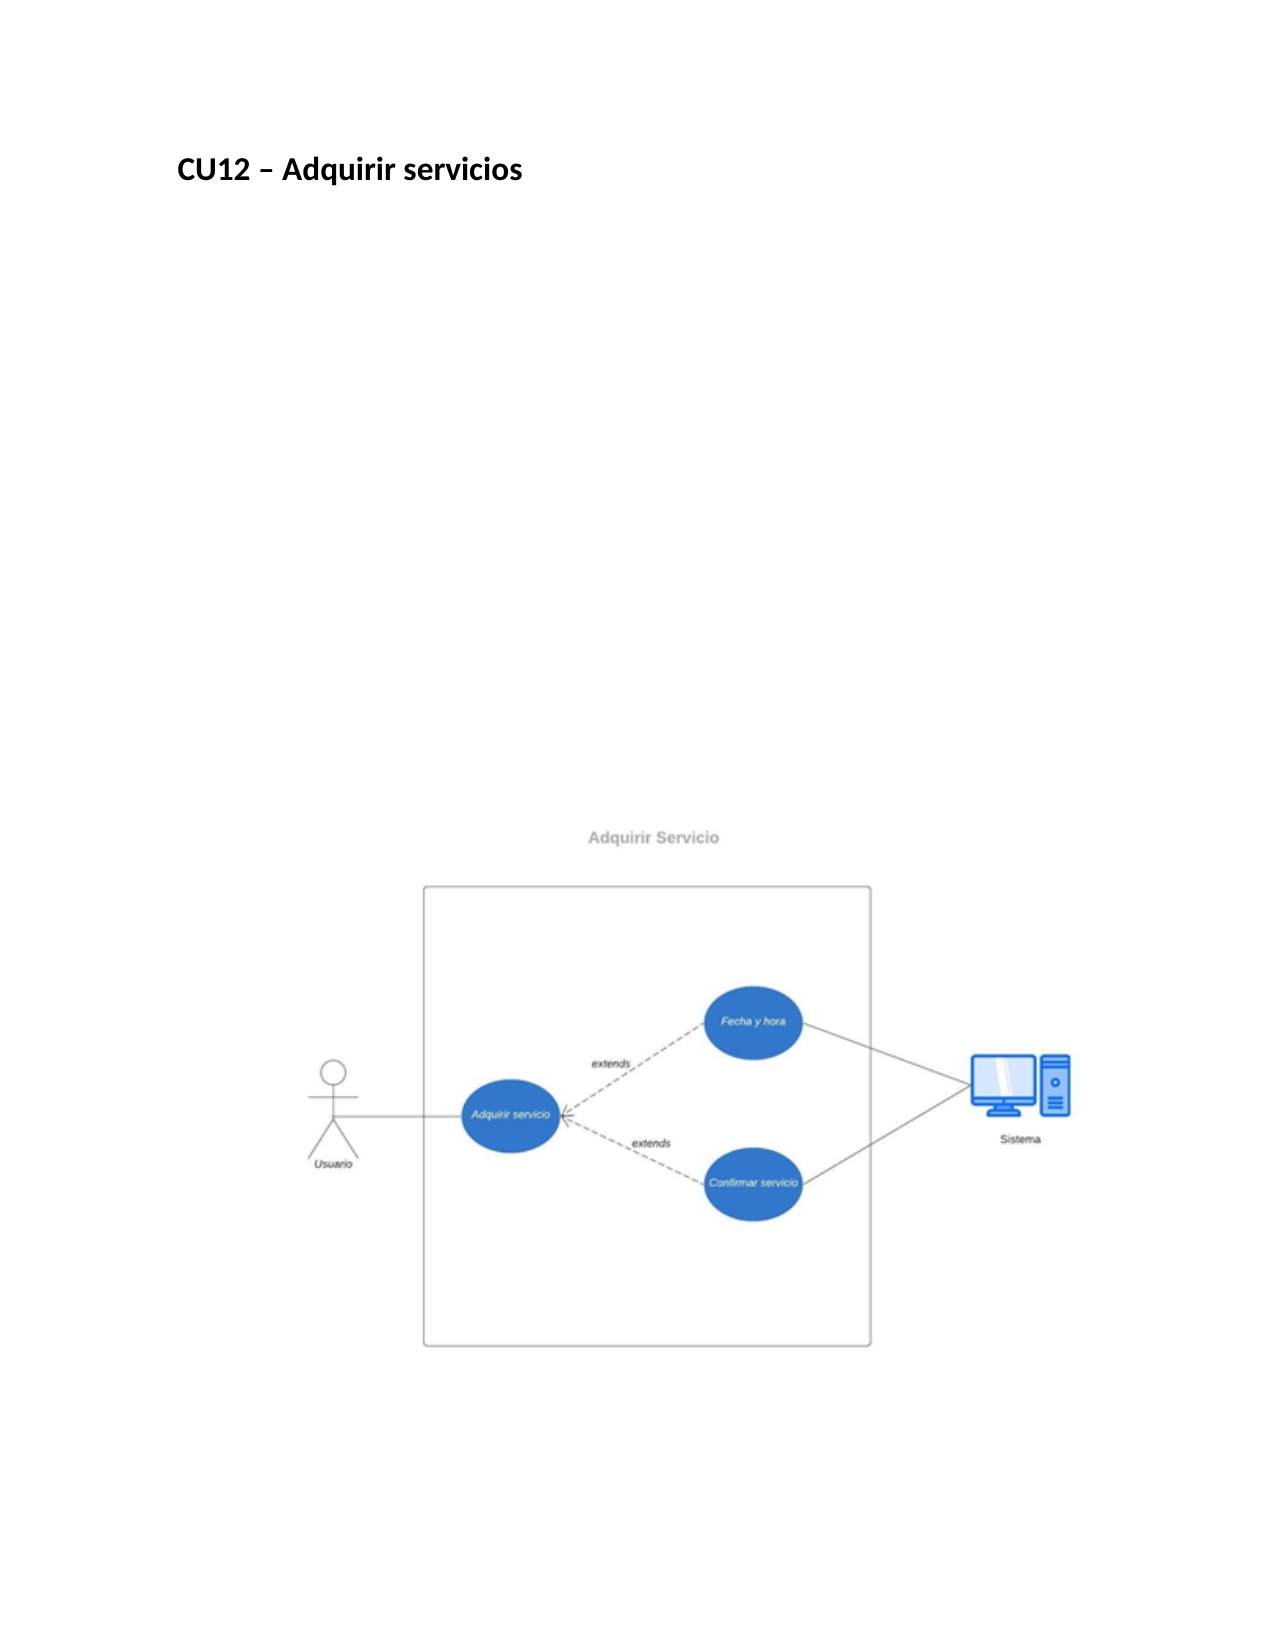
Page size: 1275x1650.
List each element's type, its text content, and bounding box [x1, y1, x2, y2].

text CU12 – Adquirir servicios [177, 148, 1098, 188]
picture [234, 800, 1121, 1371]
